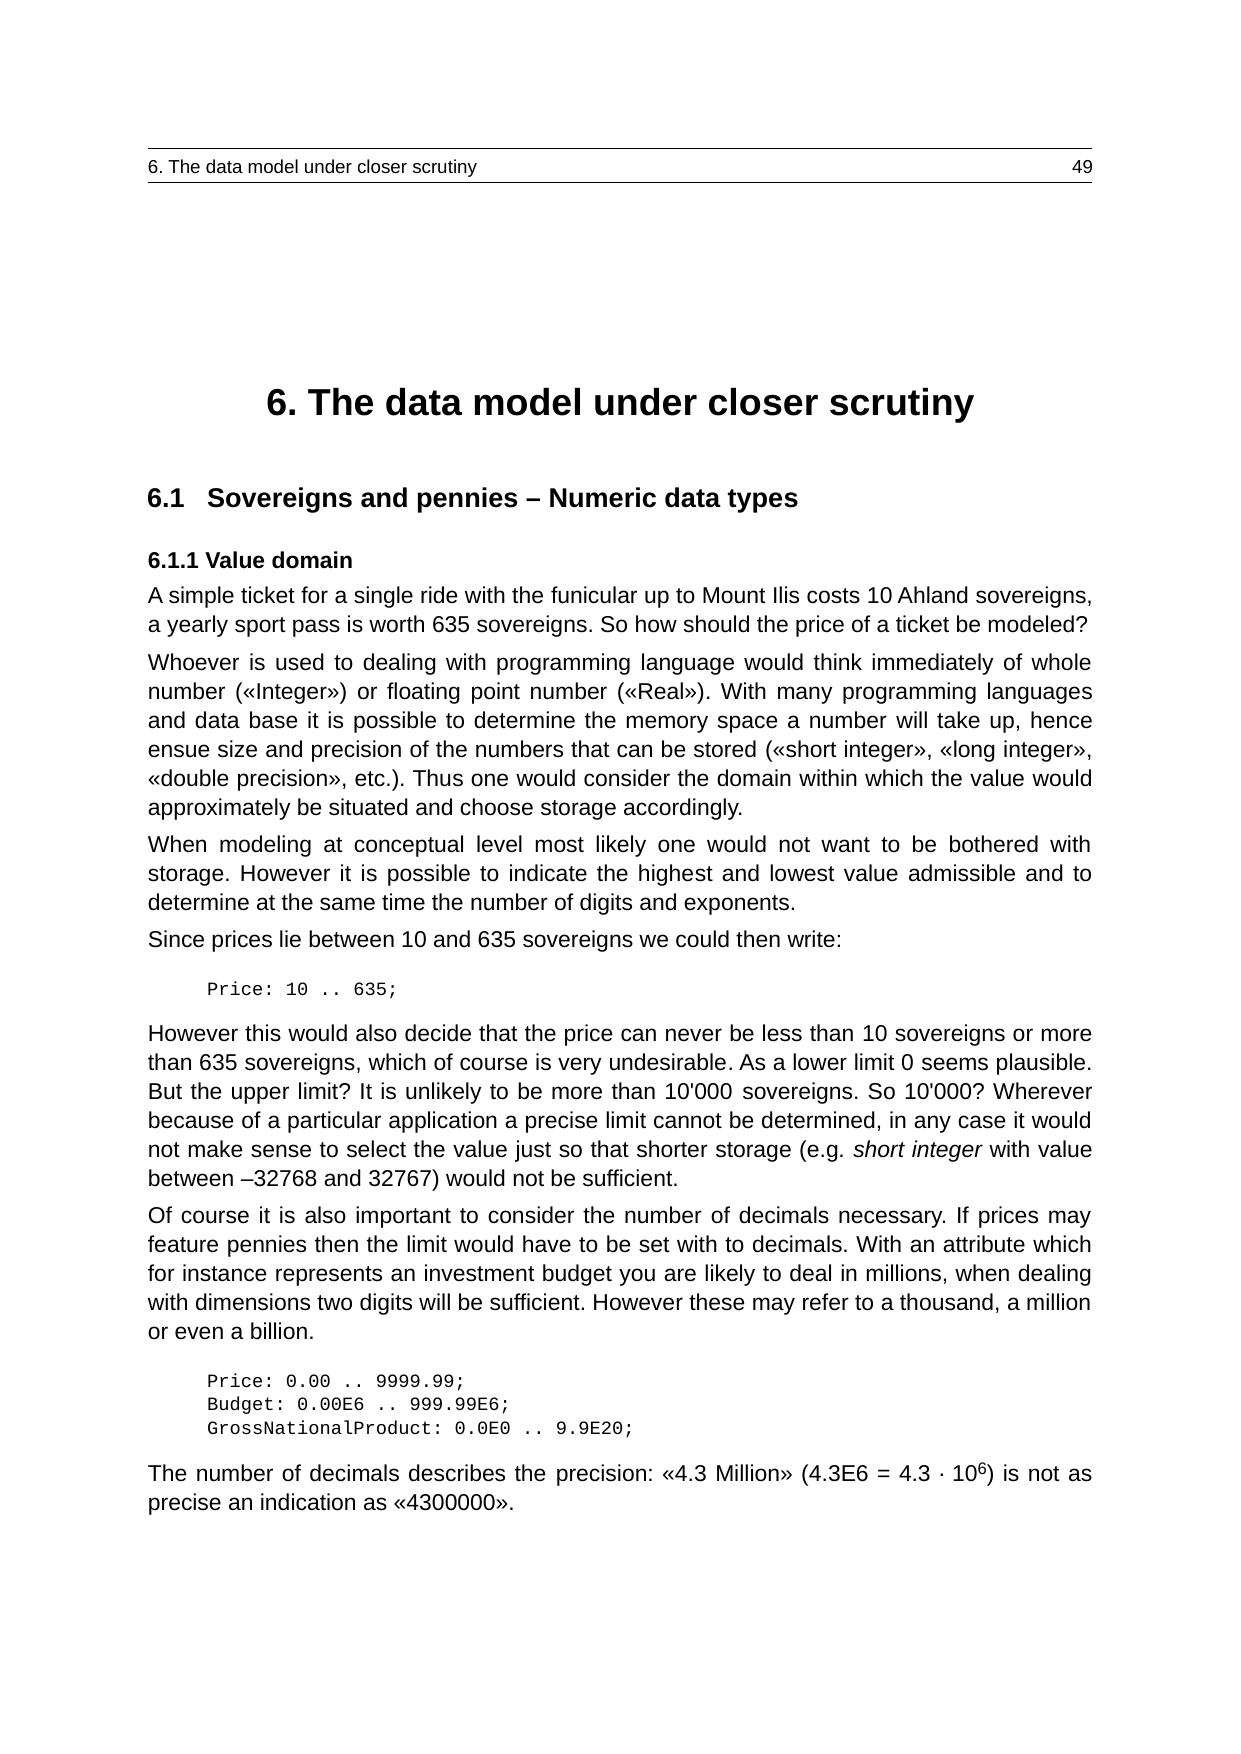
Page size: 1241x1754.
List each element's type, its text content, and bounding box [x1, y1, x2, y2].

text When modeling at conceptual level most likely one would not want to be bothered with storage. However it is possible to indicate the highest and lowest value admissible and to determine at the same time the number of digits and exponents. [148, 831, 1092, 915]
text Price: 0.00 .. 9999.99; Budget: 0.00E6 .. 999.99E6; GrossNationalProduct: 0.0E0 .. 9.9E20; [207, 1372, 1093, 1440]
text However this would also decide that the price can never be less than 10 sovereigns or more than 635 sovereigns, which of course is very undesirable. As a lower limit 0 seems plausible. But the upper limit? It is unlikely to be more than 10'000 sovereigns. So 10'000? Wherever because of a particular application a precise limit cannot be determined, in any case it would not make sense to select the value just so that shorter storage (e.g. short integer with value between –32768 and 32767) would not be sufficient. [148, 1020, 1092, 1191]
subtitle The data model under closer scrutiny [148, 380, 1092, 423]
subtitle Value domain [148, 547, 1092, 574]
text Since prices lie between 10 and 635 sovereigns we could then write: [148, 926, 1092, 952]
text Price: 10 .. 635; [207, 980, 1093, 1001]
text The number of decimals describes the precision: «4.3 Million» (4.3E6 = 4.3 · 106) is not as precise an indication as «4300000». [148, 1458, 1092, 1515]
text A simple ticket for a single ride with the funicular up to Mount Ilis costs 10 Ahland sovereigns, a yearly sport pass is worth 635 sovereigns. So how should the price of a ticket be modeled? [148, 582, 1092, 638]
text Of course it is also important to consider the number of decimals necessary. If prices may feature pennies then the limit would have to be set with to decimals. With an attribute which for instance represents an investment budget you are likely to deal in millions, when dealing with dimensions two digits will be sufficient. However these may refer to a thousand, a million or even a billion. [148, 1202, 1092, 1344]
subtitle Sovereigns and pennies – Numeric data types [147, 482, 1092, 513]
text Whoever is used to dealing with programming language would think immediately of whole number («Integer») or floating point number («Real»). With many programming languages and data base it is possible to determine the memory space a number will take up, hence ensue size and precision of the numbers that can be stored («short integer», «long integer», «double precision», etc.). Thus one would consider the domain within which the value would approximately be situated and choose storage accordingly. [148, 649, 1092, 820]
